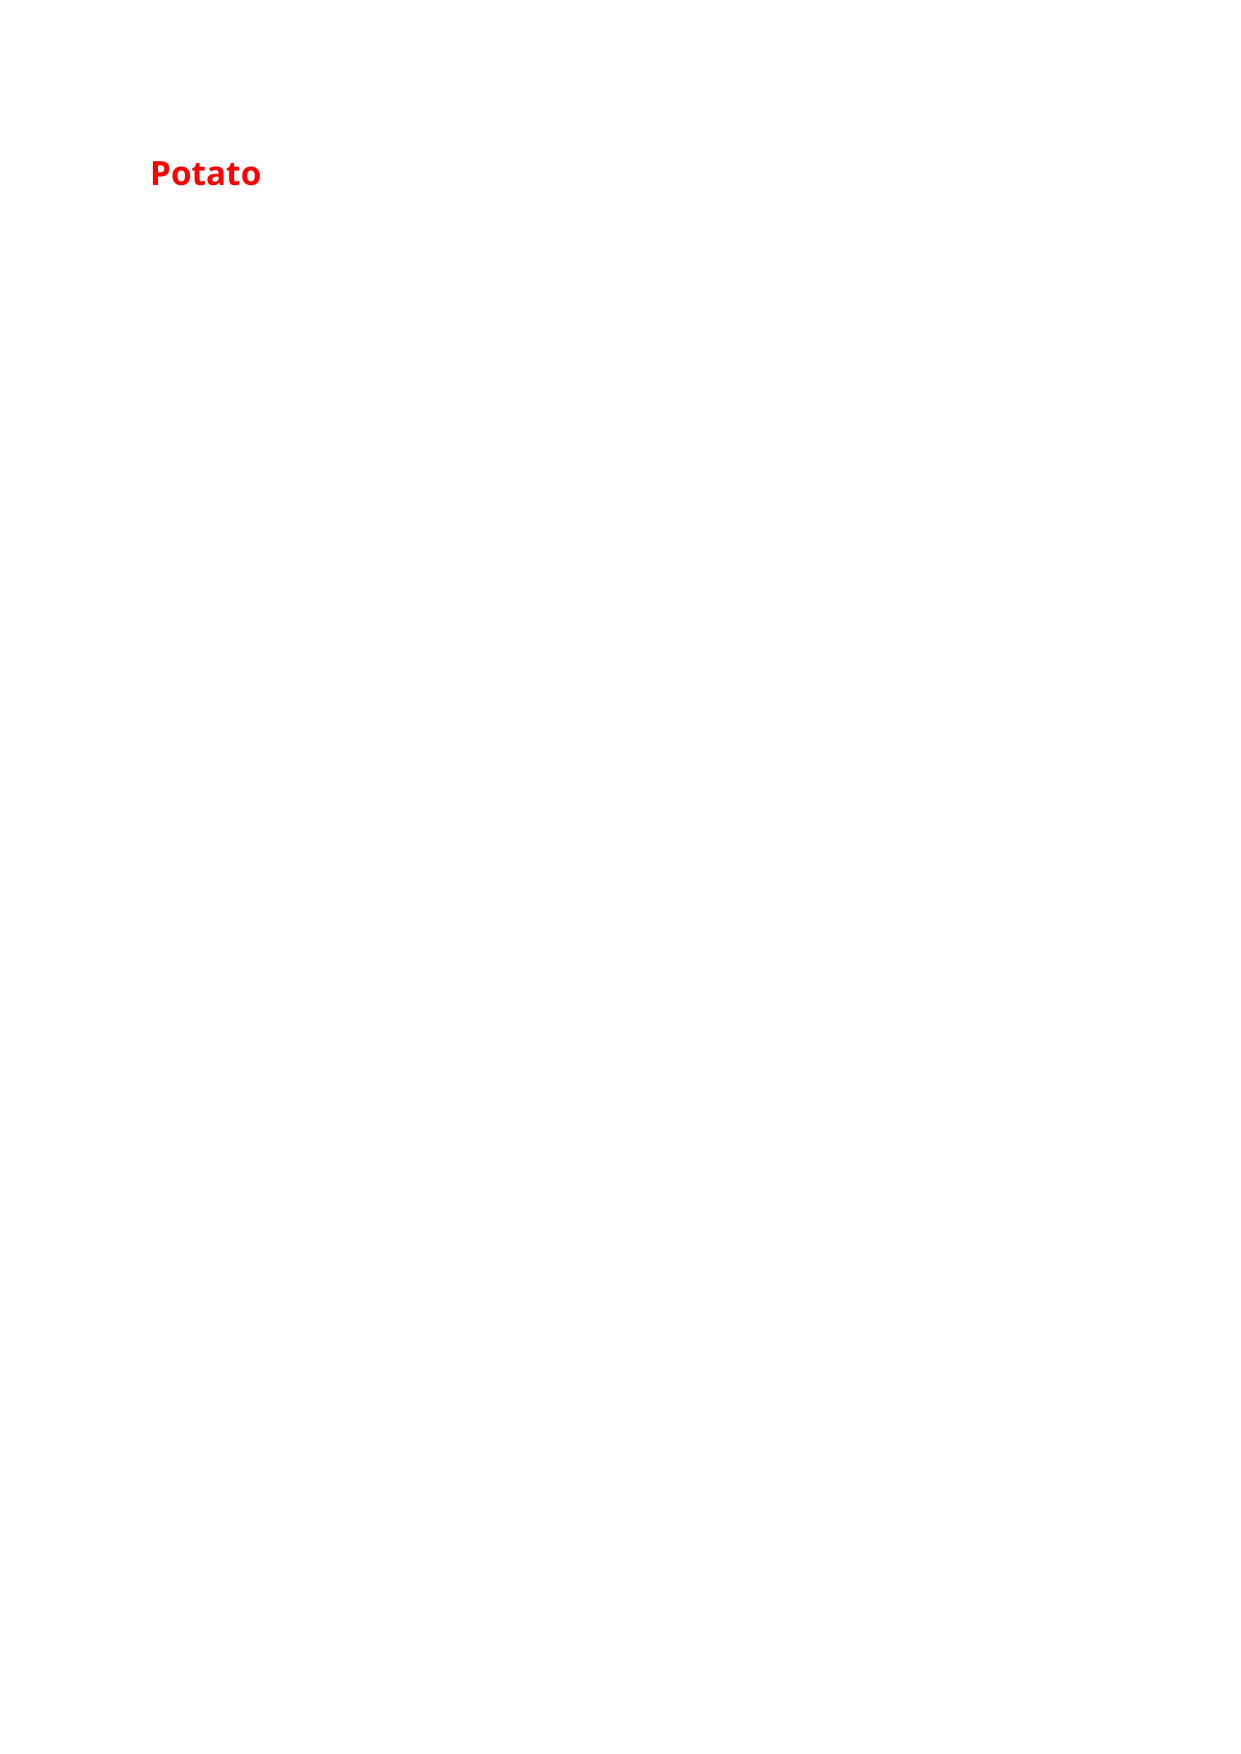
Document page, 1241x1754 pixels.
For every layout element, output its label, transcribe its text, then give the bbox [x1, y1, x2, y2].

subtitle Potato [150, 150, 1090, 195]
